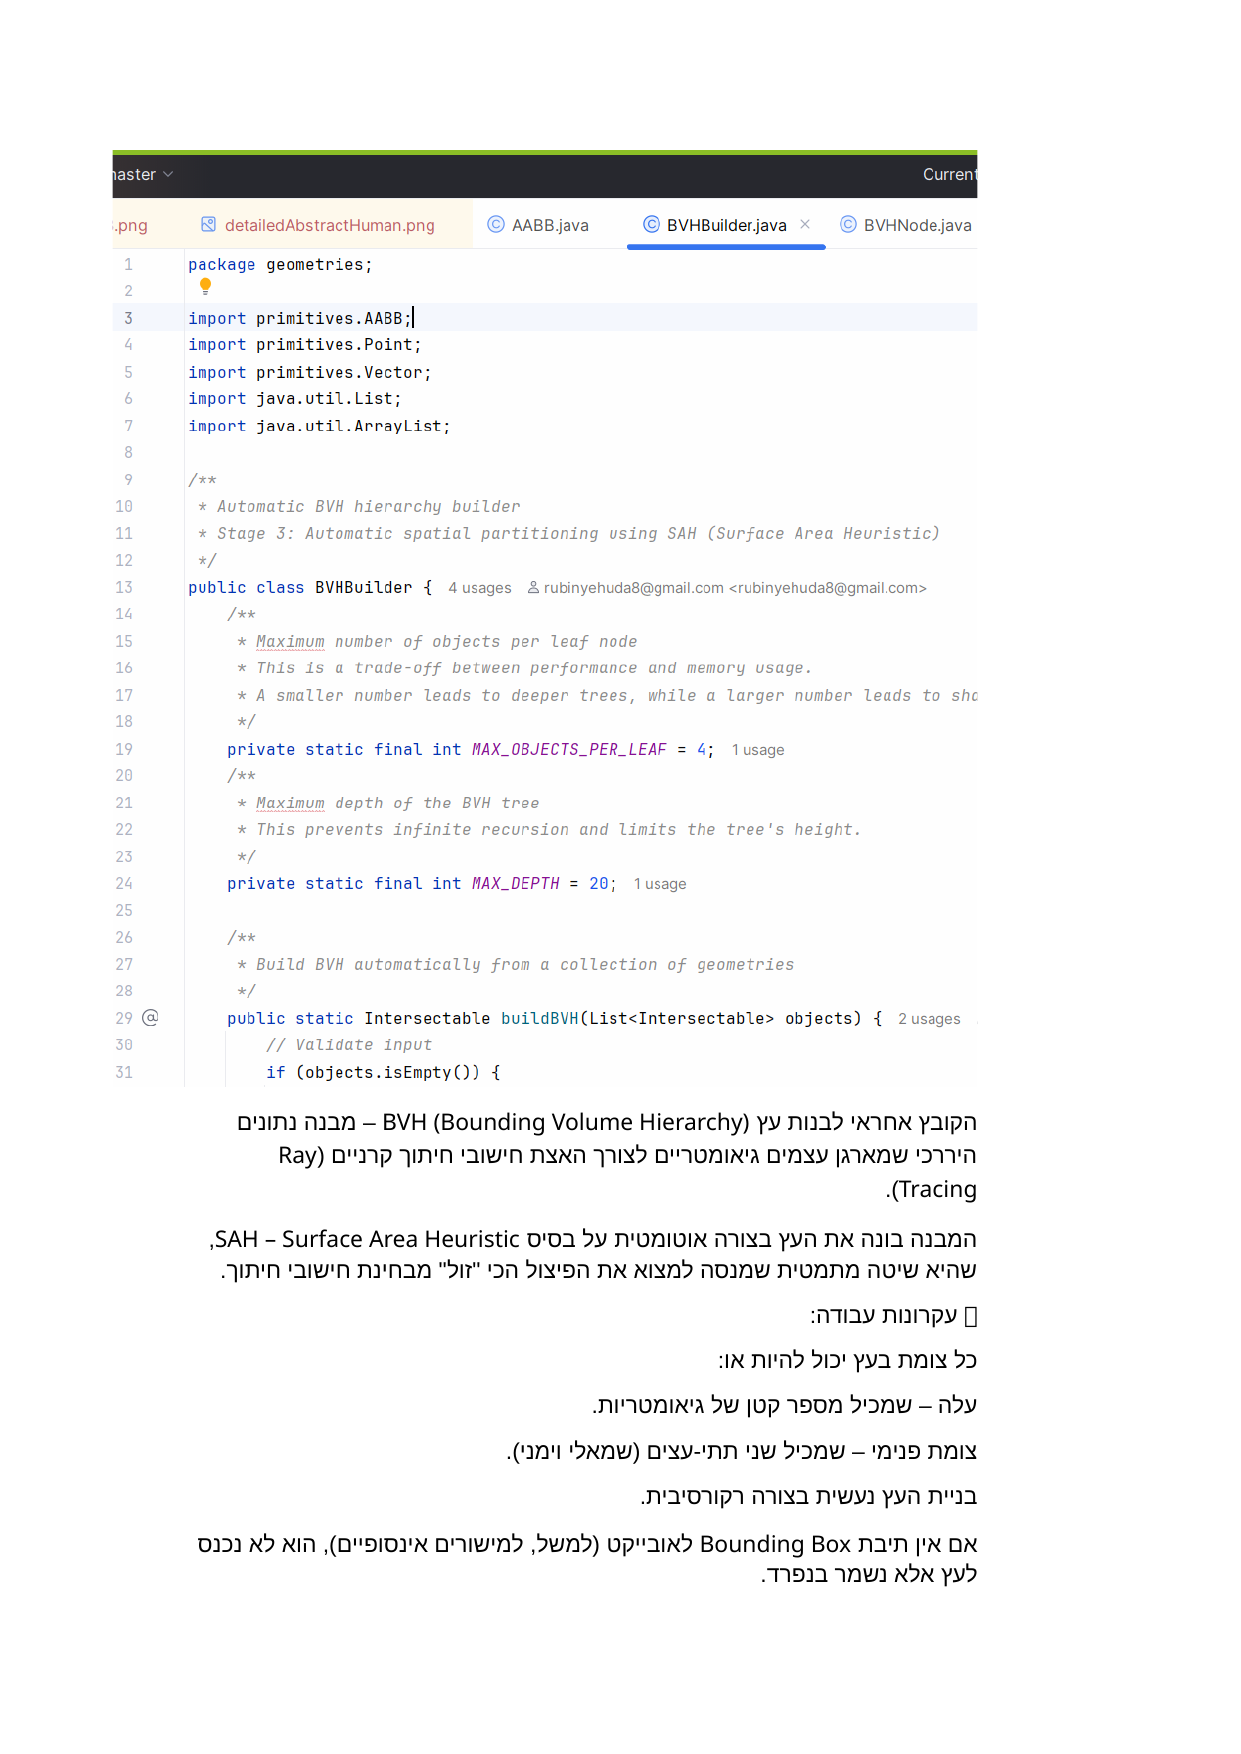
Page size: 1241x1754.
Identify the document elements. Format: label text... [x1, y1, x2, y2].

text הקובץ אחראי לבנות עץ BVH (Bounding Volume Hierarchy) – מבנה נתונים היררכי שמארגן עצמים גיאומטריים לצורך האצת חישובי חיתוך קרניים (Ray Tracing). [187, 1106, 978, 1204]
text כל צומת בעץ יכול להיות או: [187, 1347, 978, 1374]
picture [112, 150, 978, 1087]
text עלה – שמכיל מספר קטן של גיאומטריות. [187, 1392, 978, 1419]
text 🧩 עקרונות עבודה: [187, 1302, 978, 1329]
text אם אין תיבת Bounding Box לאובייקט (למשל, למישורים אינסופיים), הוא לא נכנס לעץ אלא נשמר בנפרד. [187, 1528, 978, 1587]
text צומת פנימי – שמכיל שני תתי-עצים (שמאלי וימני). [187, 1438, 978, 1464]
text המבנה בונה את העץ בצורה אוטומטית על בסיס SAH – Surface Area Heuristic, שהיא שיטה מתמטית שמנסה למצוא את הפיצול הכי "זול" מבחינת חישובי חיתוך. [187, 1223, 978, 1283]
text בניית העץ נעשית בצורה רקורסיבית. [187, 1483, 978, 1509]
